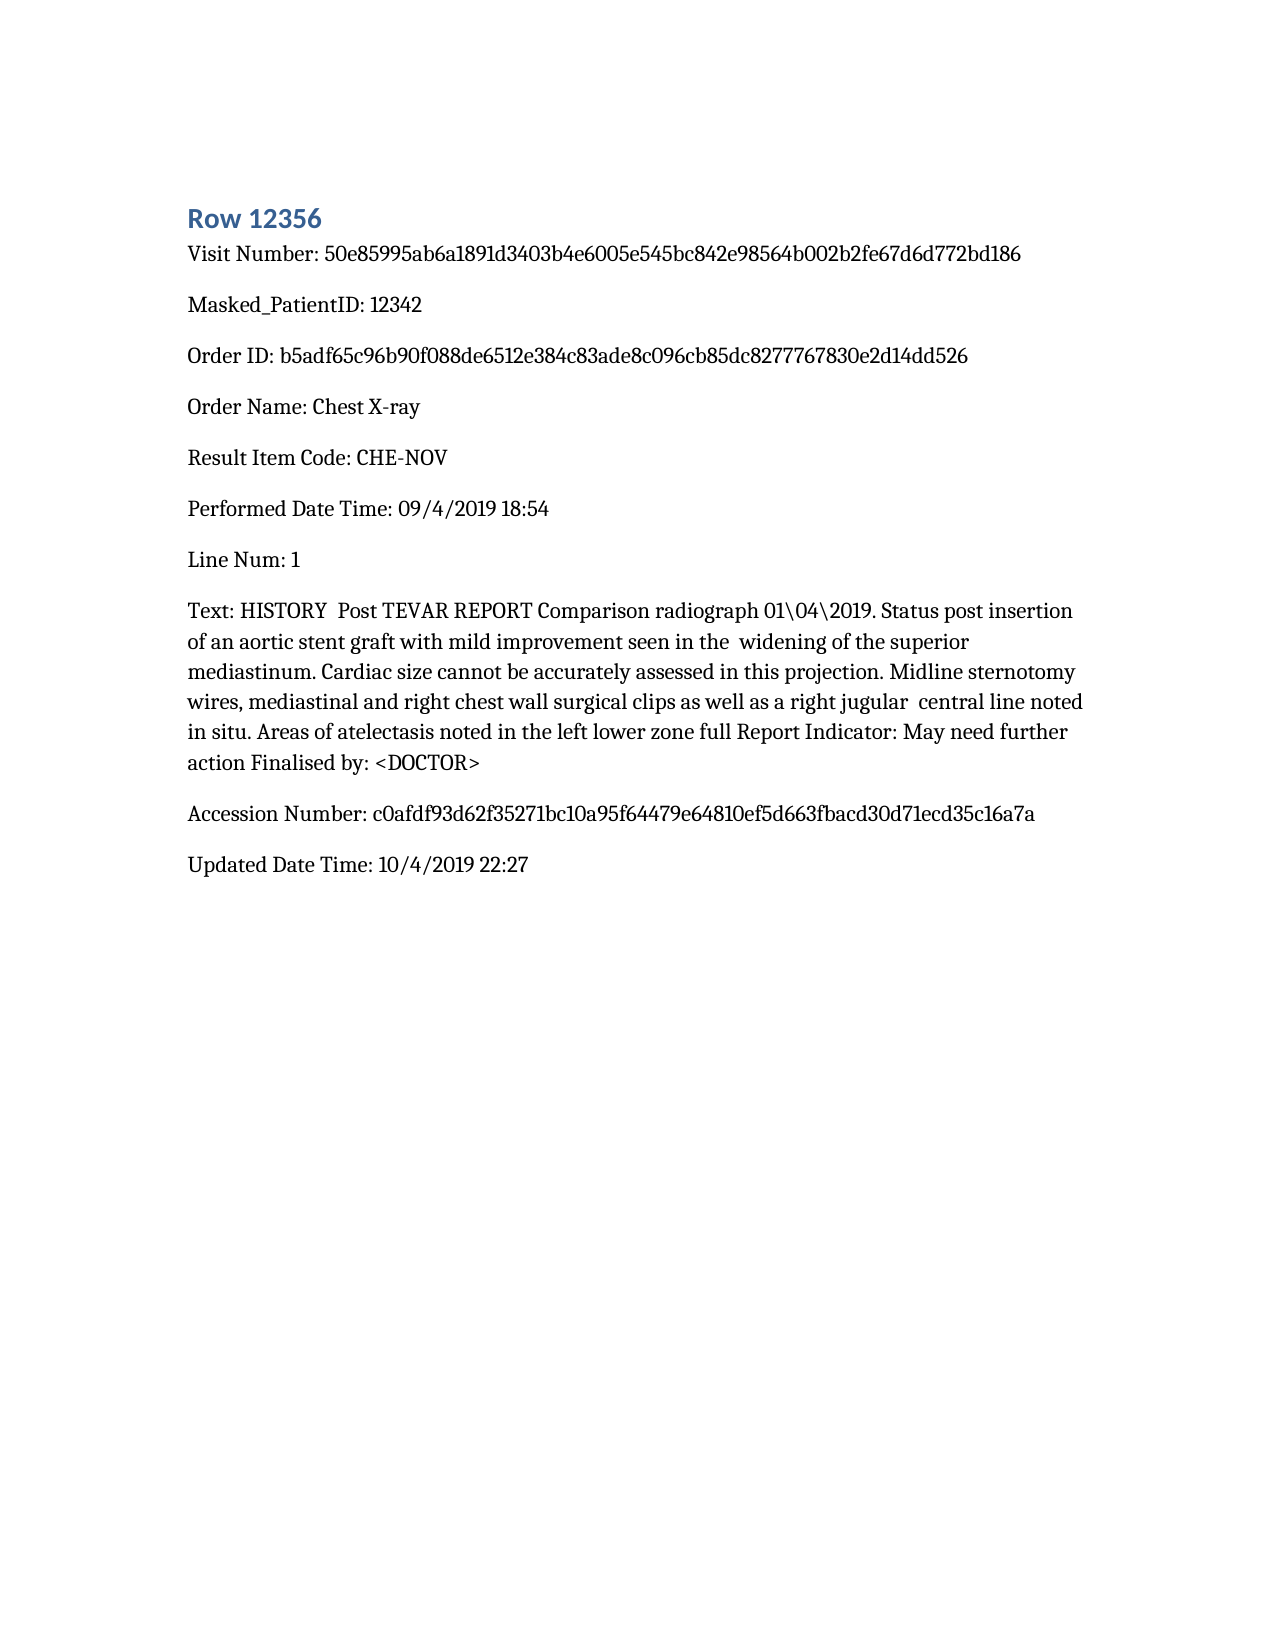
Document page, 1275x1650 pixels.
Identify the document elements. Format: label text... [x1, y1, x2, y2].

text Order Name: Chest X-ray [187, 394, 1087, 420]
text Order ID: b5adf65c96b90f088de6512e384c83ade8c096cb85dc8277767830e2d14dd526 [187, 343, 1087, 369]
subtitle Row 12356 [187, 200, 1087, 236]
text Text: HISTORY Post TEVAR REPORT Comparison radiograph 01\04\2019. Status post insertion of an aortic stent graft with mild improvement seen in the widening of the superior mediastinum. Cardiac size cannot be accurately assessed in this projection. Midline sternotomy wires, mediastinal and right chest wall surgical clips as well as a right jugular central line noted in situ. Areas of atelectasis noted in the left lower zone full Report Indicator: May need further action Finalised by: <DOCTOR> [187, 598, 1087, 776]
text Visit Number: 50e85995ab6a1891d3403b4e6005e545bc842e98564b002b2fe67d6d772bd186 [187, 241, 1087, 267]
text Masked_PatientID: 12342 [187, 292, 1087, 318]
text Result Item Code: CHE-NOV [187, 445, 1087, 471]
text Accession Number: c0afdf93d62f35271bc10a95f64479e64810ef5d663fbacd30d71ecd35c16a7a [187, 800, 1087, 827]
text Line Num: 1 [187, 547, 1087, 573]
text Performed Date Time: 09/4/2019 18:54 [187, 496, 1087, 522]
text Updated Date Time: 10/4/2019 22:27 [187, 851, 1087, 878]
